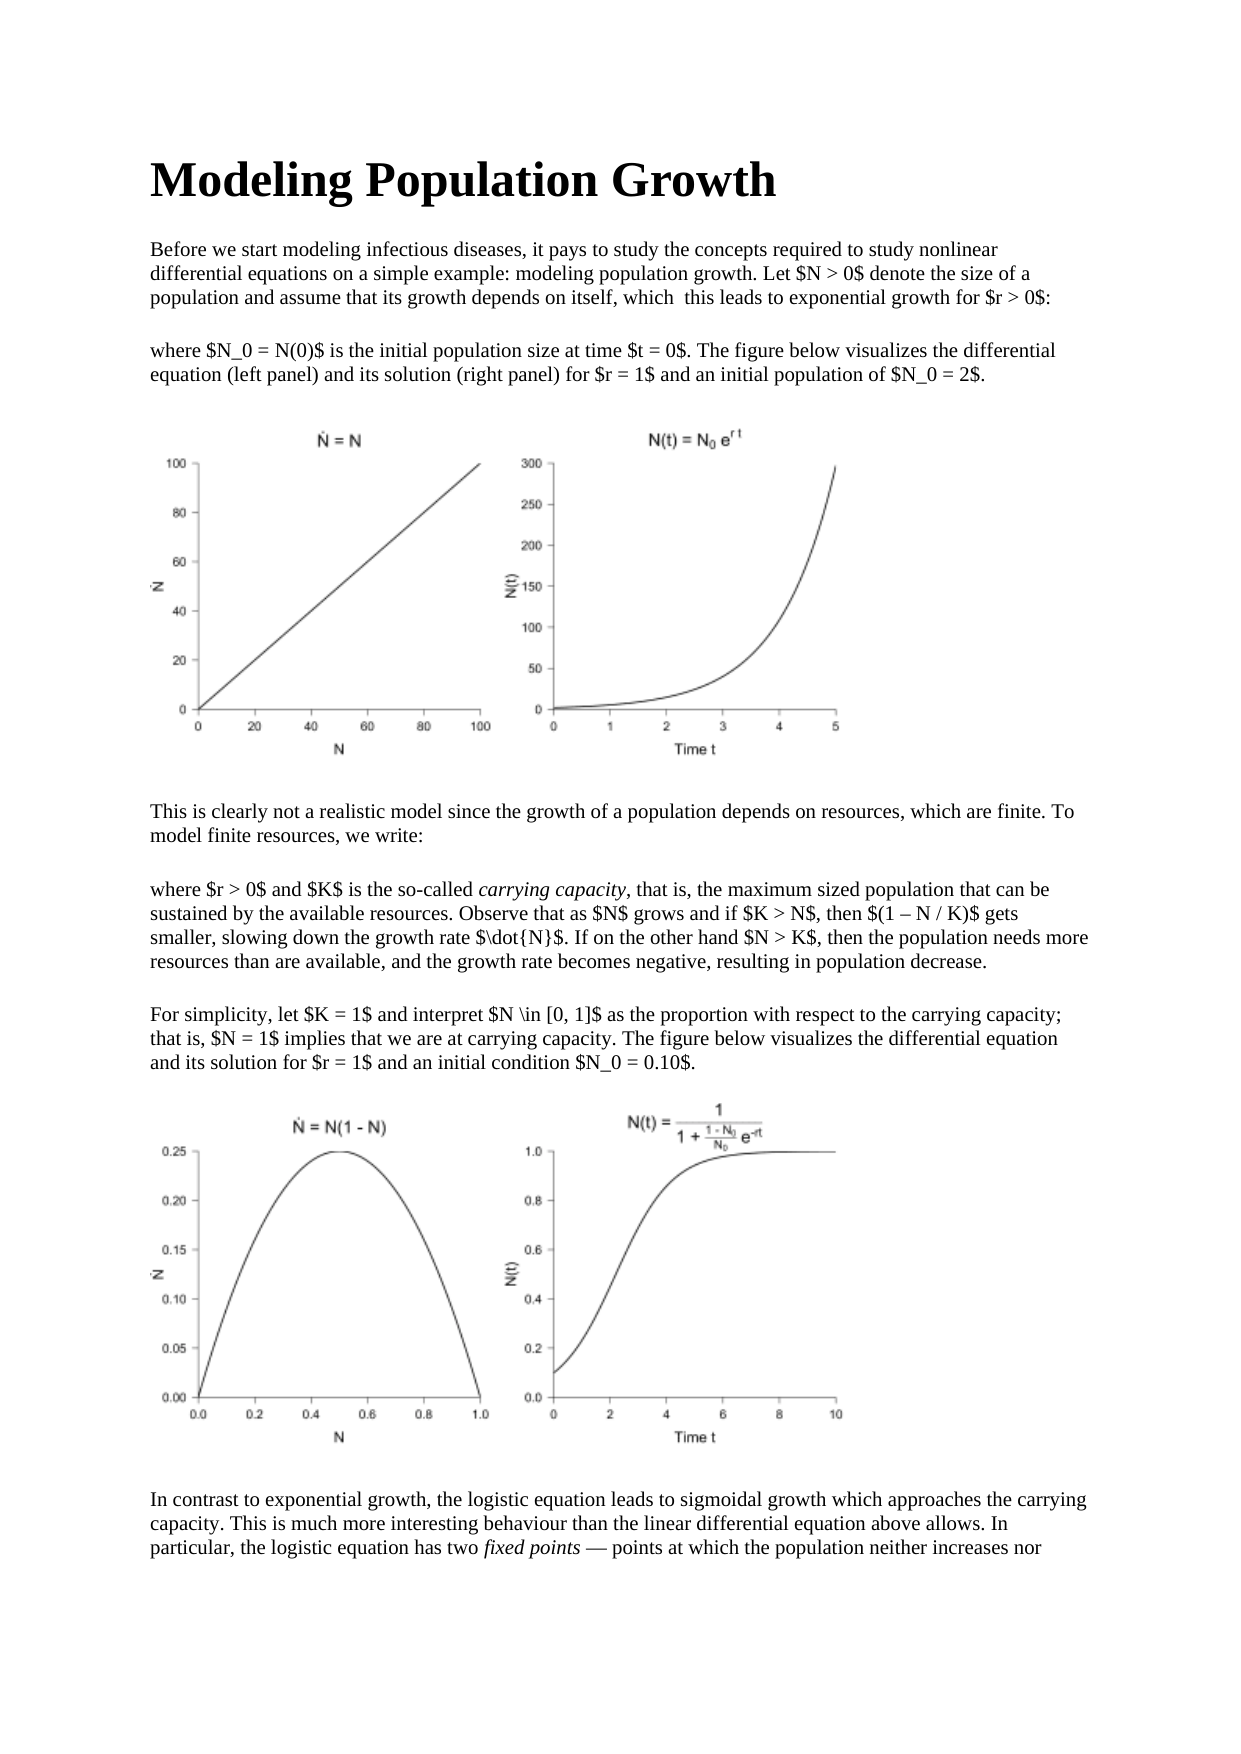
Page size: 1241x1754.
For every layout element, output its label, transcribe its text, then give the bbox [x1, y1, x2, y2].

text where $N_0 = N(0)$ is the initial population size at time $t = 0$. The figure below visualizes the differential equation (left panel) and its solution (right panel) for $r = 1$ and an initial population of $N_0 = 2$. [150, 338, 1090, 386]
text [150, 1487, 1090, 1559]
picture [150, 1103, 861, 1458]
text Before we start modeling infectious diseases, it pays to study the concepts required to study nonlinear differential equations on a simple example: modeling population growth. Let $N > 0$ denote the size of a population and assume that its growth depends on itself, which this leads to exponential growth for $r > 0$: [150, 237, 1090, 309]
text where $r > 0$ and $K$ is the so-called carrying capacity, that is, the maximum sized population that can be sustained by the available resources. Observe that as $N$ grows and if $K > N$, then $(1 – N / K)$ gets smaller, slowing down the growth rate $\dot{N}$. If on the other hand $N > K$, then the population needs more resources than are available, and the growth rate becomes negative, resulting in population decrease. [150, 876, 1090, 973]
picture [150, 415, 861, 770]
text For simplicity, let $K = 1$ and interpret $N \in [0, 1]$ as the proportion with respect to the carrying capacity; that is, $N = 1$ implies that we are at carrying capacity. The figure below visualizes the differential equation and its solution for $r = 1$ and an initial condition $N_0 = 0.10$. [150, 1002, 1090, 1074]
text Modeling Population Growth [150, 150, 1090, 207]
text This is clearly not a realistic model since the growth of a population depends on resources, which are finite. To model finite resources, we write: [150, 799, 1090, 847]
